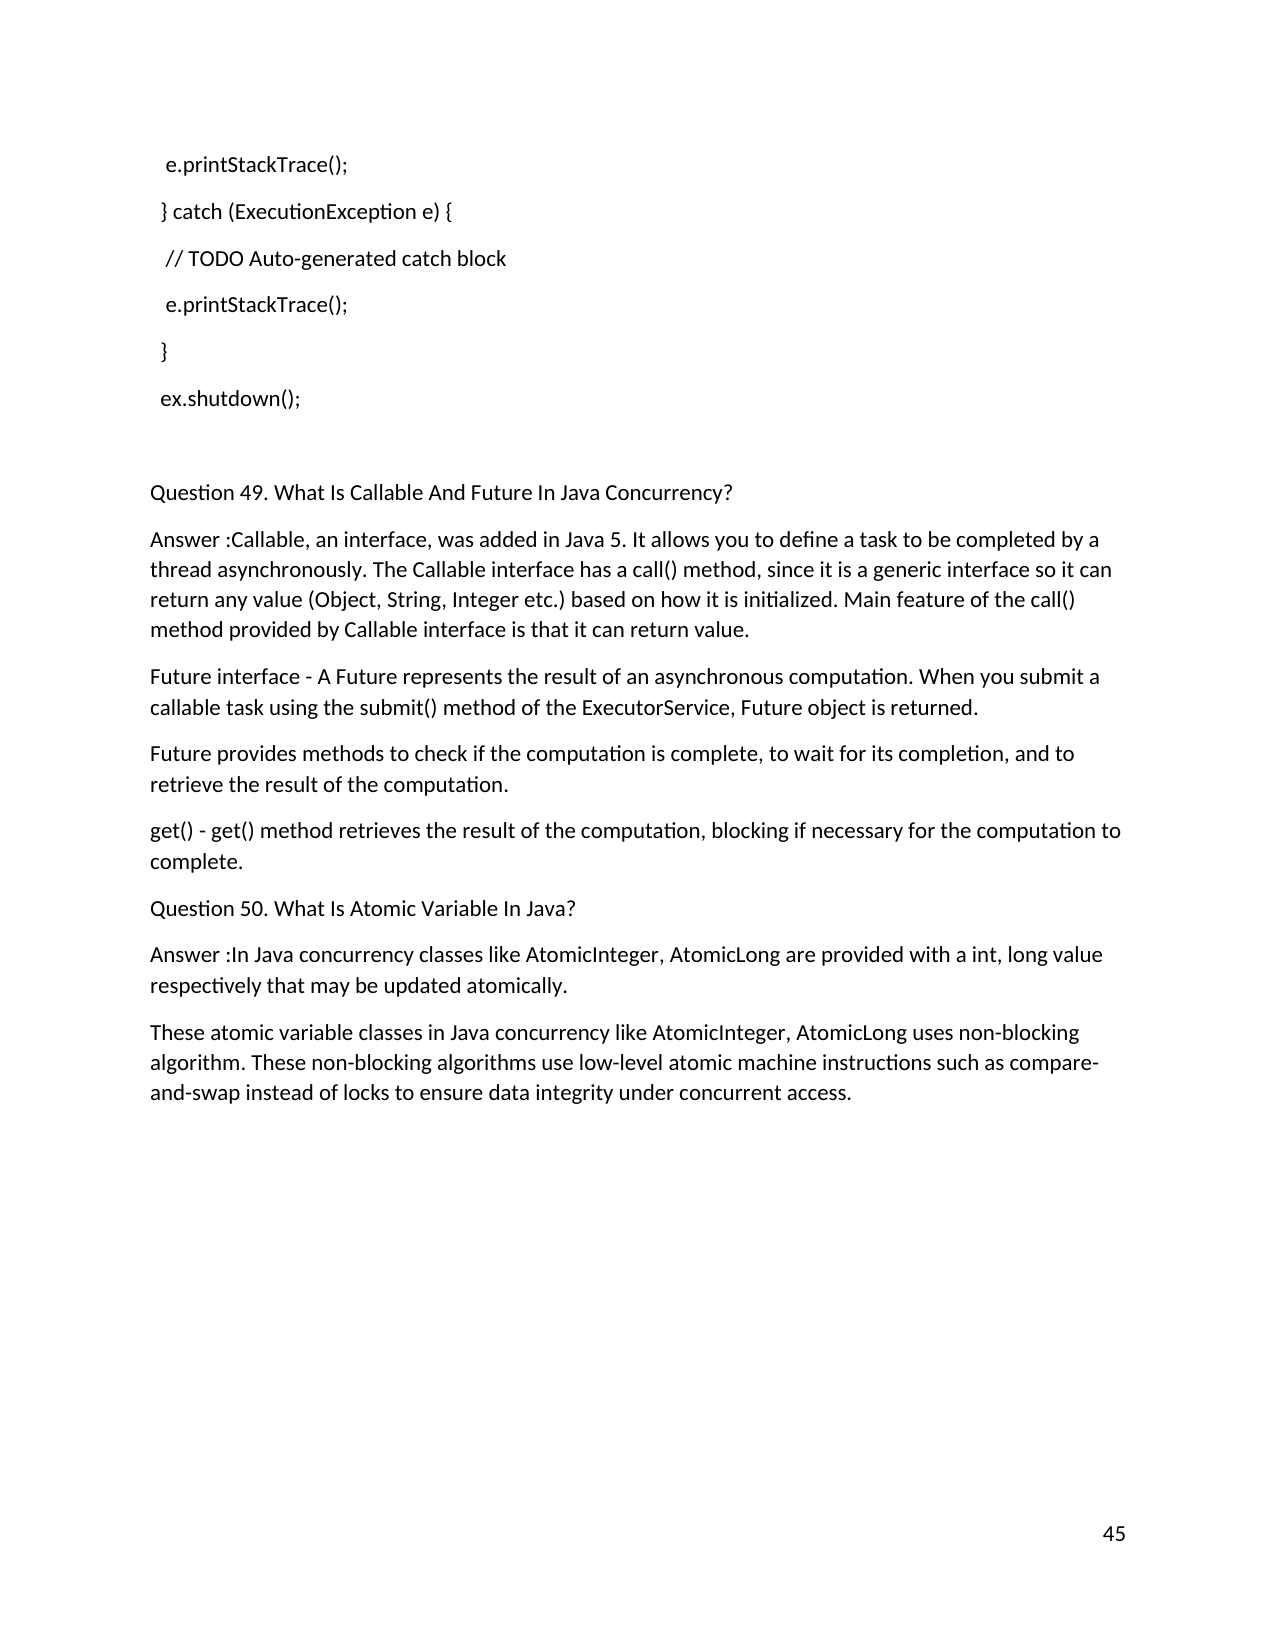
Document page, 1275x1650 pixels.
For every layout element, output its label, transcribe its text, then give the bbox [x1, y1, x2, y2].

text Future provides methods to check if the computation is complete, to wait for its completion, and to retrieve the result of the computation. [150, 739, 1125, 798]
text Future interface - A Future represents the result of an asynchronous computation. When you submit a callable task using the submit() method of the ExecutorService, Future object is returned. [150, 662, 1125, 721]
text These atomic variable classes in Java concurrency like AtomicInteger, AtomicLong uses non-blocking algorithm. These non-blocking algorithms use low-level atomic machine instructions such as compare-and-swap instead of locks to ensure data integrity under concurrent access. [150, 1018, 1125, 1106]
text // TODO Auto-generated catch block [150, 244, 1125, 272]
text Answer :In Java concurrency classes like AtomicInteger, AtomicLong are provided with a int, long value respectively that may be updated atomically. [150, 941, 1125, 999]
text Question 50. What Is Atomic Variable In Java? [150, 894, 1125, 922]
text ex.shutdown(); [150, 384, 1125, 412]
text e.printStackTrace(); [150, 291, 1125, 319]
text } catch (ExecutionException e) { [150, 197, 1125, 225]
text e.printStackTrace(); [150, 150, 1125, 178]
text Question 49. What Is Callable And Future In Java Concurrency? [150, 478, 1125, 506]
text Answer :Callable, an interface, was added in Java 5. It allows you to define a task to be completed by a thread asynchronously. The Callable interface has a call() method, since it is a generic interface so it can return any value (Object, String, Integer etc.) based on how it is initialized. Main feature of the call() method provided by Callable interface is that it can return value. [150, 525, 1125, 644]
text get() - get() method retrieves the result of the computation, blocking if necessary for the computation to complete. [150, 817, 1125, 875]
text } [150, 337, 1125, 366]
